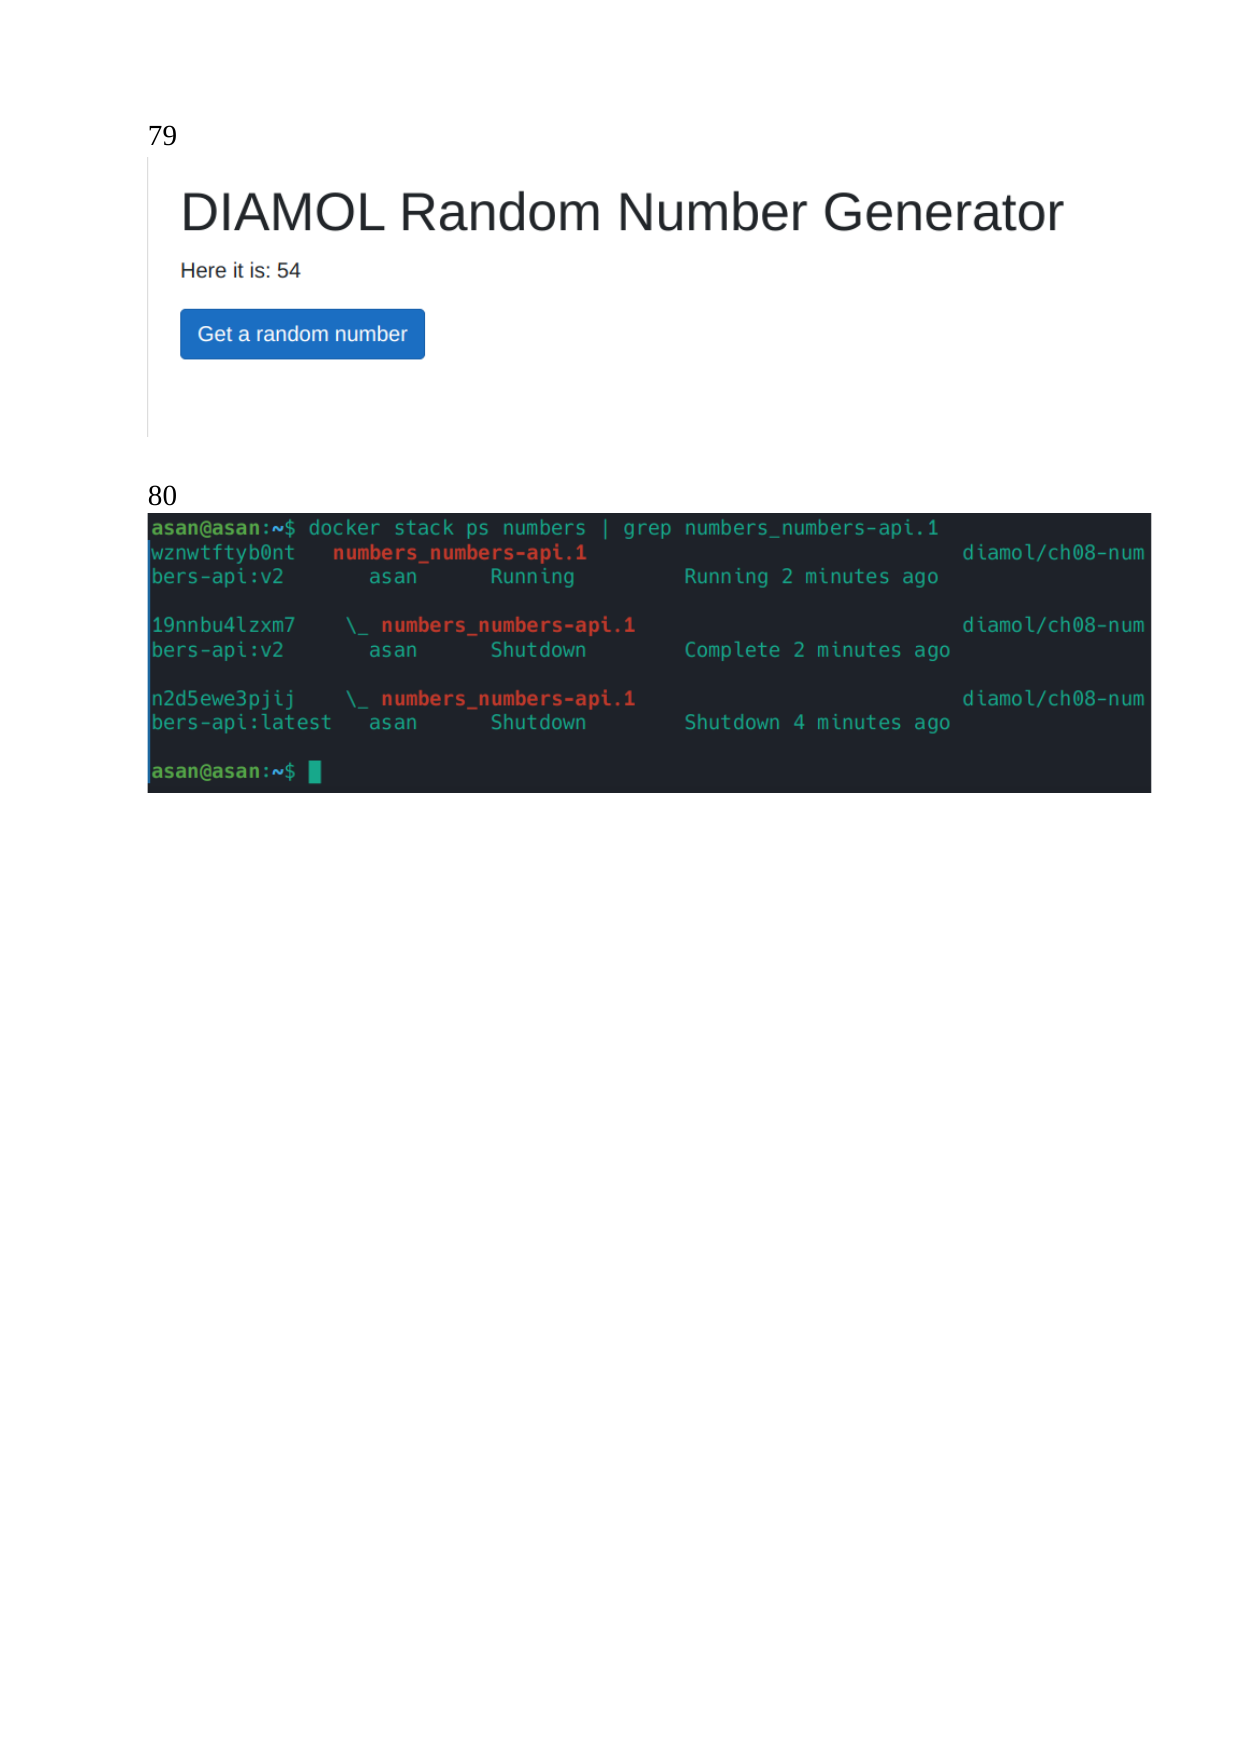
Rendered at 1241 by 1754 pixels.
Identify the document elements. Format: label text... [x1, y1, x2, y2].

picture [147, 513, 1152, 793]
list 79 [148, 118, 1152, 152]
picture [147, 157, 1152, 437]
list 80 [148, 478, 1152, 511]
